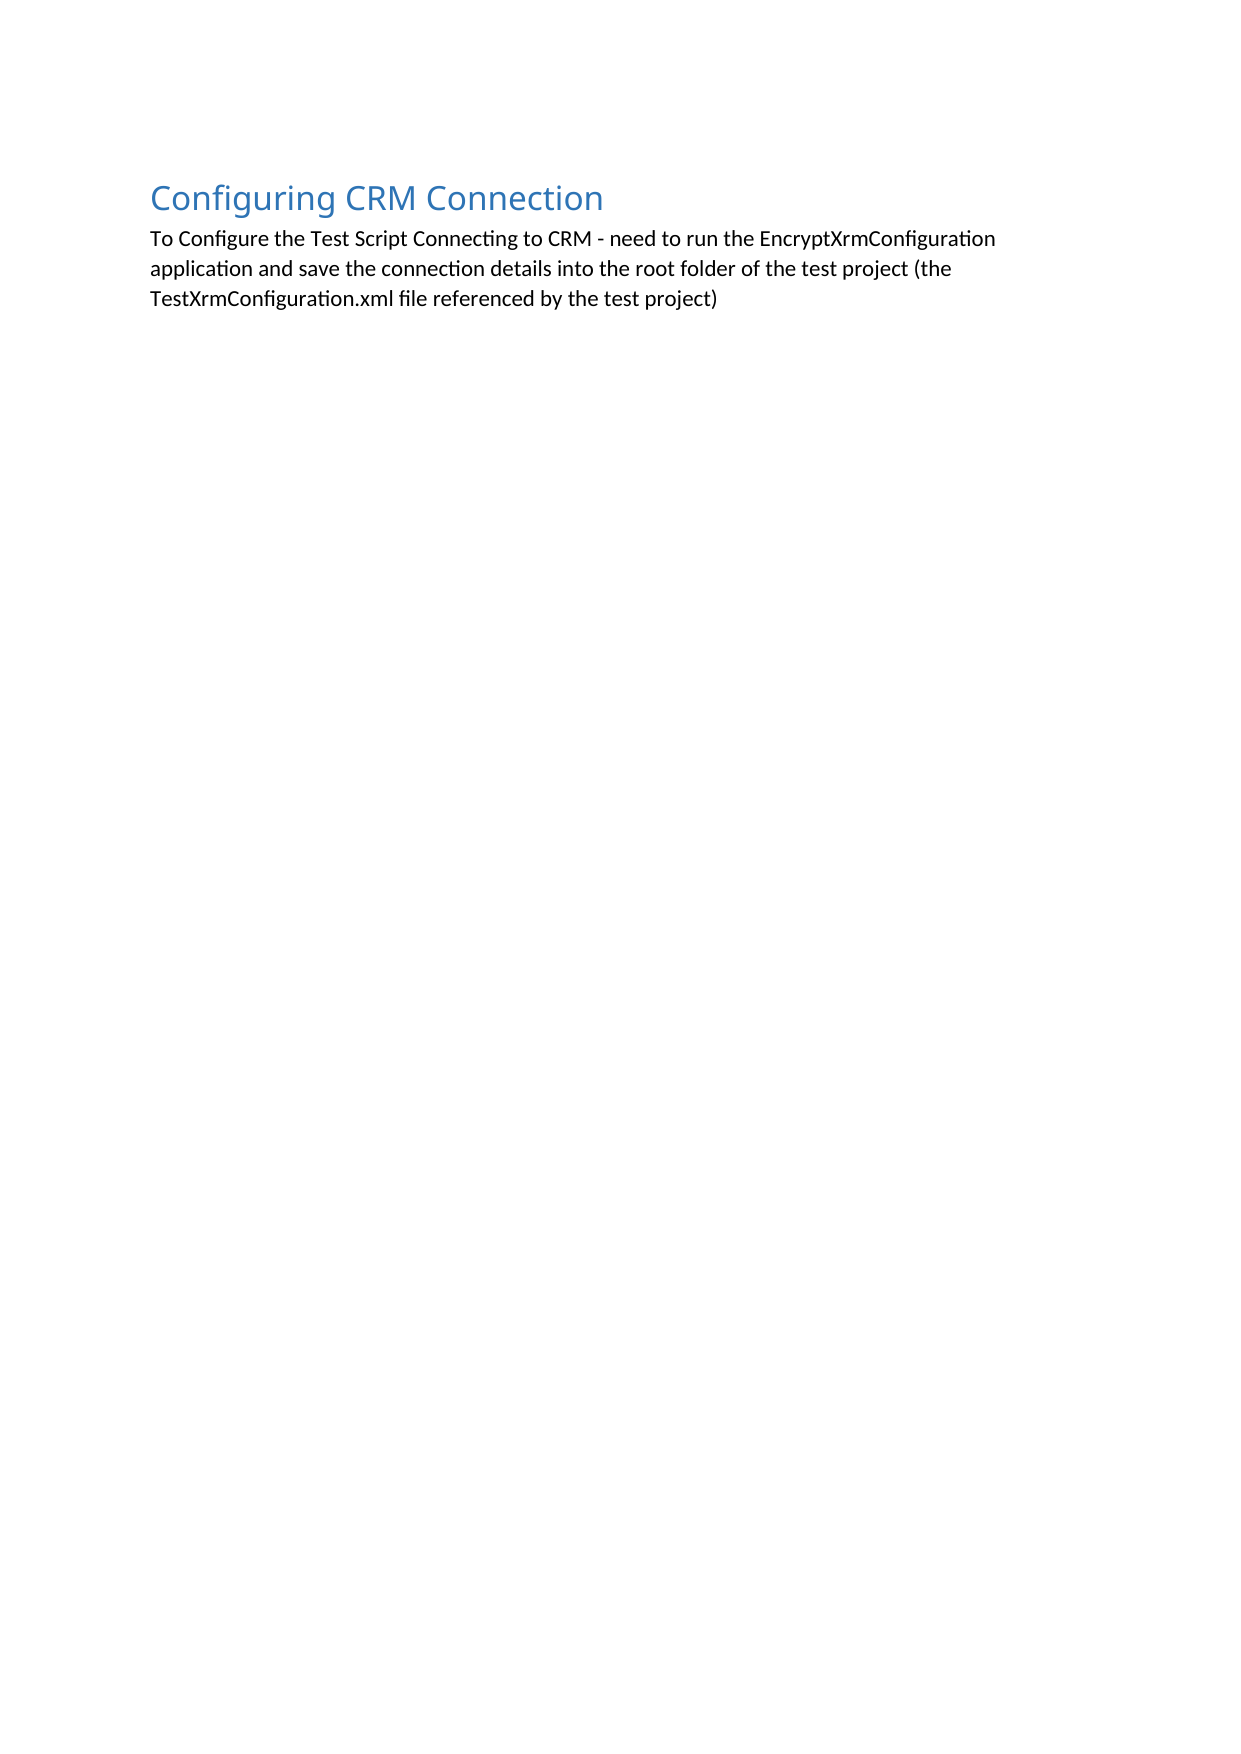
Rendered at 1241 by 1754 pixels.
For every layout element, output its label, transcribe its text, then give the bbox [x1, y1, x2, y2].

subtitle Configuring CRM Connection [150, 175, 1090, 220]
text To Configure the Test Script Connecting to CRM - need to run the EncryptXrmConfiguration application and save the connection details into the root folder of the test project (the TestXrmConfiguration.xml file referenced by the test project) [150, 224, 1090, 312]
